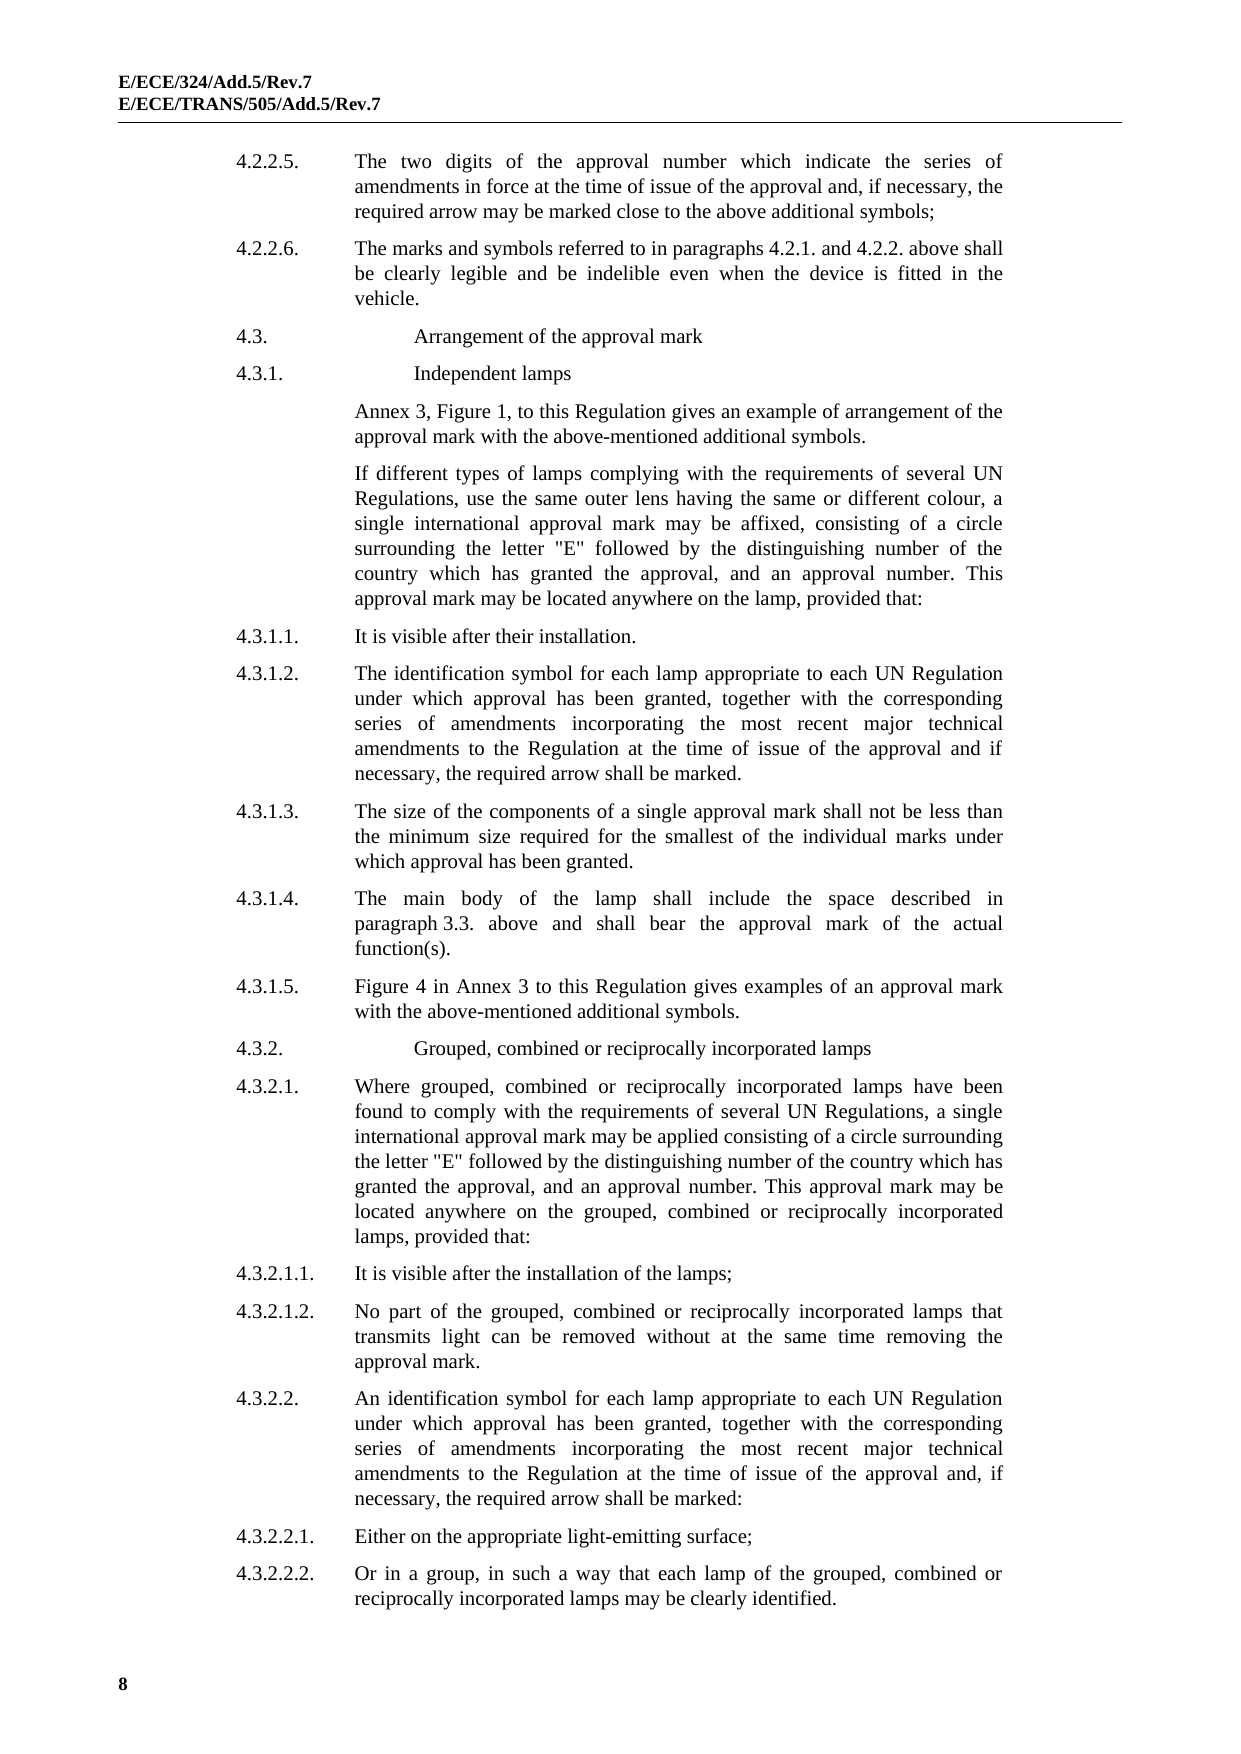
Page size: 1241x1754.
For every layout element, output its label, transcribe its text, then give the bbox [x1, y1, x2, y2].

text 4.3.1.1. It is visible after their installation. [236, 623, 1004, 648]
text 4.3.1.2. The identification symbol for each lamp appropriate to each UN Regulation under which approval has been granted, together with the corresponding series of amendments incorporating the most recent major technical amendments to the Regulation at the time of issue of the approval and if necessary, the required arrow shall be marked. [236, 660, 1004, 785]
text 4.3.2.1.2. No part of the grouped, combined or reciprocally incorporated lamps that transmits light can be removed without at the same time removing the approval mark. [236, 1298, 1004, 1373]
text 4.3.2.2.2. Or in a group, in such a way that each lamp of the grouped, combined or reciprocally incorporated lamps may be clearly identified. [236, 1560, 1004, 1610]
text 4.2.2.5. The two digits of the approval number which indicate the series of amendments in force at the time of issue of the approval and, if necessary, the required arrow may be marked close to the above additional symbols; [236, 148, 1004, 223]
text 4.3. Arrangement of the approval mark [236, 323, 1004, 348]
text 4.3.2.2.1. Either on the appropriate light-emitting surface; [236, 1523, 1004, 1548]
text If different types of lamps complying with the requirements of several UN Regulations, use the same outer lens having the same or different colour, a single international approval mark may be affixed, consisting of a circle surrounding the letter "E" followed by the distinguishing number of the country which has granted the approval, and an approval number. This approval mark may be located anywhere on the lamp, provided that: [236, 460, 1004, 610]
text 4.3.1.5. Figure 4 in Annex 3 to this Regulation gives examples of an approval mark with the above-mentioned additional symbols. [236, 973, 1004, 1023]
text 4.3.2.1. Where grouped, combined or reciprocally incorporated lamps have been found to comply with the requirements of several UN Regulations, a single international approval mark may be applied consisting of a circle surrounding the letter "E" followed by the distinguishing number of the country which has granted the approval, and an approval number. This approval mark may be located anywhere on the grouped, combined or reciprocally incorporated lamps, provided that: [236, 1073, 1004, 1248]
text Annex 3, Figure 1, to this Regulation gives an example of arrangement of the approval mark with the above-mentioned additional symbols. [236, 398, 1004, 448]
text 4.2.2.6. The marks and symbols referred to in paragraphs 4.2.1. and 4.2.2. above shall be clearly legible and be indelible even when the device is fitted in the vehicle. [236, 235, 1004, 310]
text 4.3.1.4. The main body of the lamp shall include the space described in paragraph 3.3. above and shall bear the approval mark of the actual function(s). [236, 885, 1004, 960]
text 4.3.2.2. An identification symbol for each lamp appropriate to each UN Regulation under which approval has been granted, together with the corresponding series of amendments incorporating the most recent major technical amendments to the Regulation at the time of issue of the approval and, if necessary, the required arrow shall be marked: [236, 1385, 1004, 1510]
text 4.3.2.1.1. It is visible after the installation of the lamps; [236, 1260, 1004, 1285]
text 4.3.2. Grouped, combined or reciprocally incorporated lamps [236, 1035, 1004, 1060]
text 4.3.1. Independent lamps [236, 360, 1004, 385]
text 4.3.1.3. The size of the components of a single approval mark shall not be less than the minimum size required for the smallest of the individual marks under which approval has been granted. [236, 798, 1004, 873]
